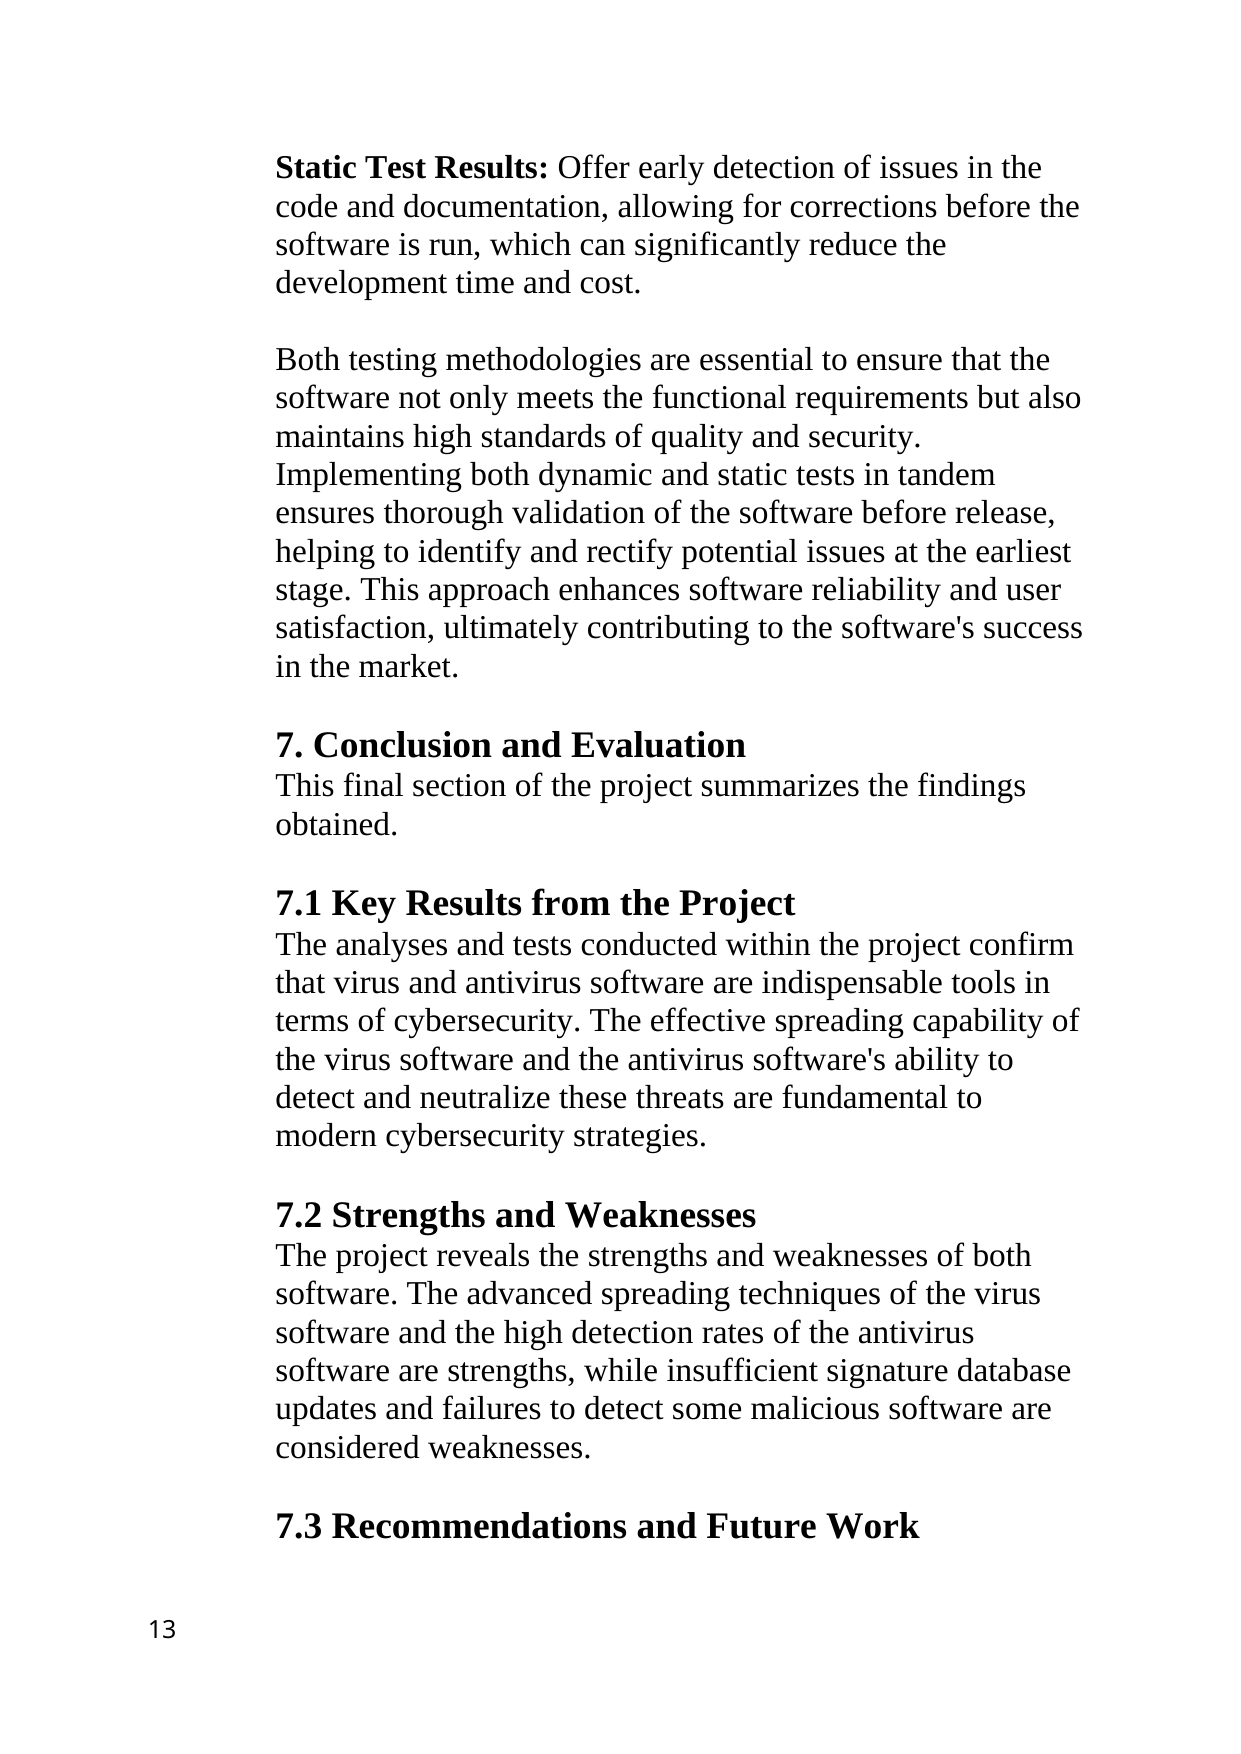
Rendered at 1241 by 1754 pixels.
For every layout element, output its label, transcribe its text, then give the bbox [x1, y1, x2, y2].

list The project reveals the strengths and weaknesses of both software. The advanced spreading techniques of the virus software and the high detection rates of the antivirus software are strengths, while insufficient signature database updates and failures to detect some malicious software are considered weaknesses. [275, 1235, 1093, 1465]
list 7.3 Recommendations and Future Work [275, 1504, 1093, 1547]
list Both testing methodologies are essential to ensure that the software not only meets the functional requirements but also maintains high standards of quality and security. Implementing both dynamic and static tests in tandem ensures thorough validation of the software before release, helping to identify and rectify potential issues at the earliest stage. This approach enhances software reliability and user satisfaction, ultimately contributing to the software's success in the market. [275, 339, 1093, 684]
list The analyses and tests conducted within the project confirm that virus and antivirus software are indispensable tools in terms of cybersecurity. The effective spreading capability of the virus software and the antivirus software's ability to detect and neutralize these threats are fundamental to modern cybersecurity strategies. [275, 924, 1093, 1154]
list 7.2 Strengths and Weaknesses [275, 1192, 1093, 1235]
list 7.1 Key Results from the Project [275, 881, 1093, 924]
list 7. Conclusion and Evaluation [275, 723, 1093, 766]
list This final section of the project summarizes the findings obtained. [275, 766, 1093, 842]
list Static Test Results: Offer early detection of issues in the code and documentation, allowing for corrections before the software is run, which can significantly reduce the development time and cost. [275, 148, 1093, 301]
